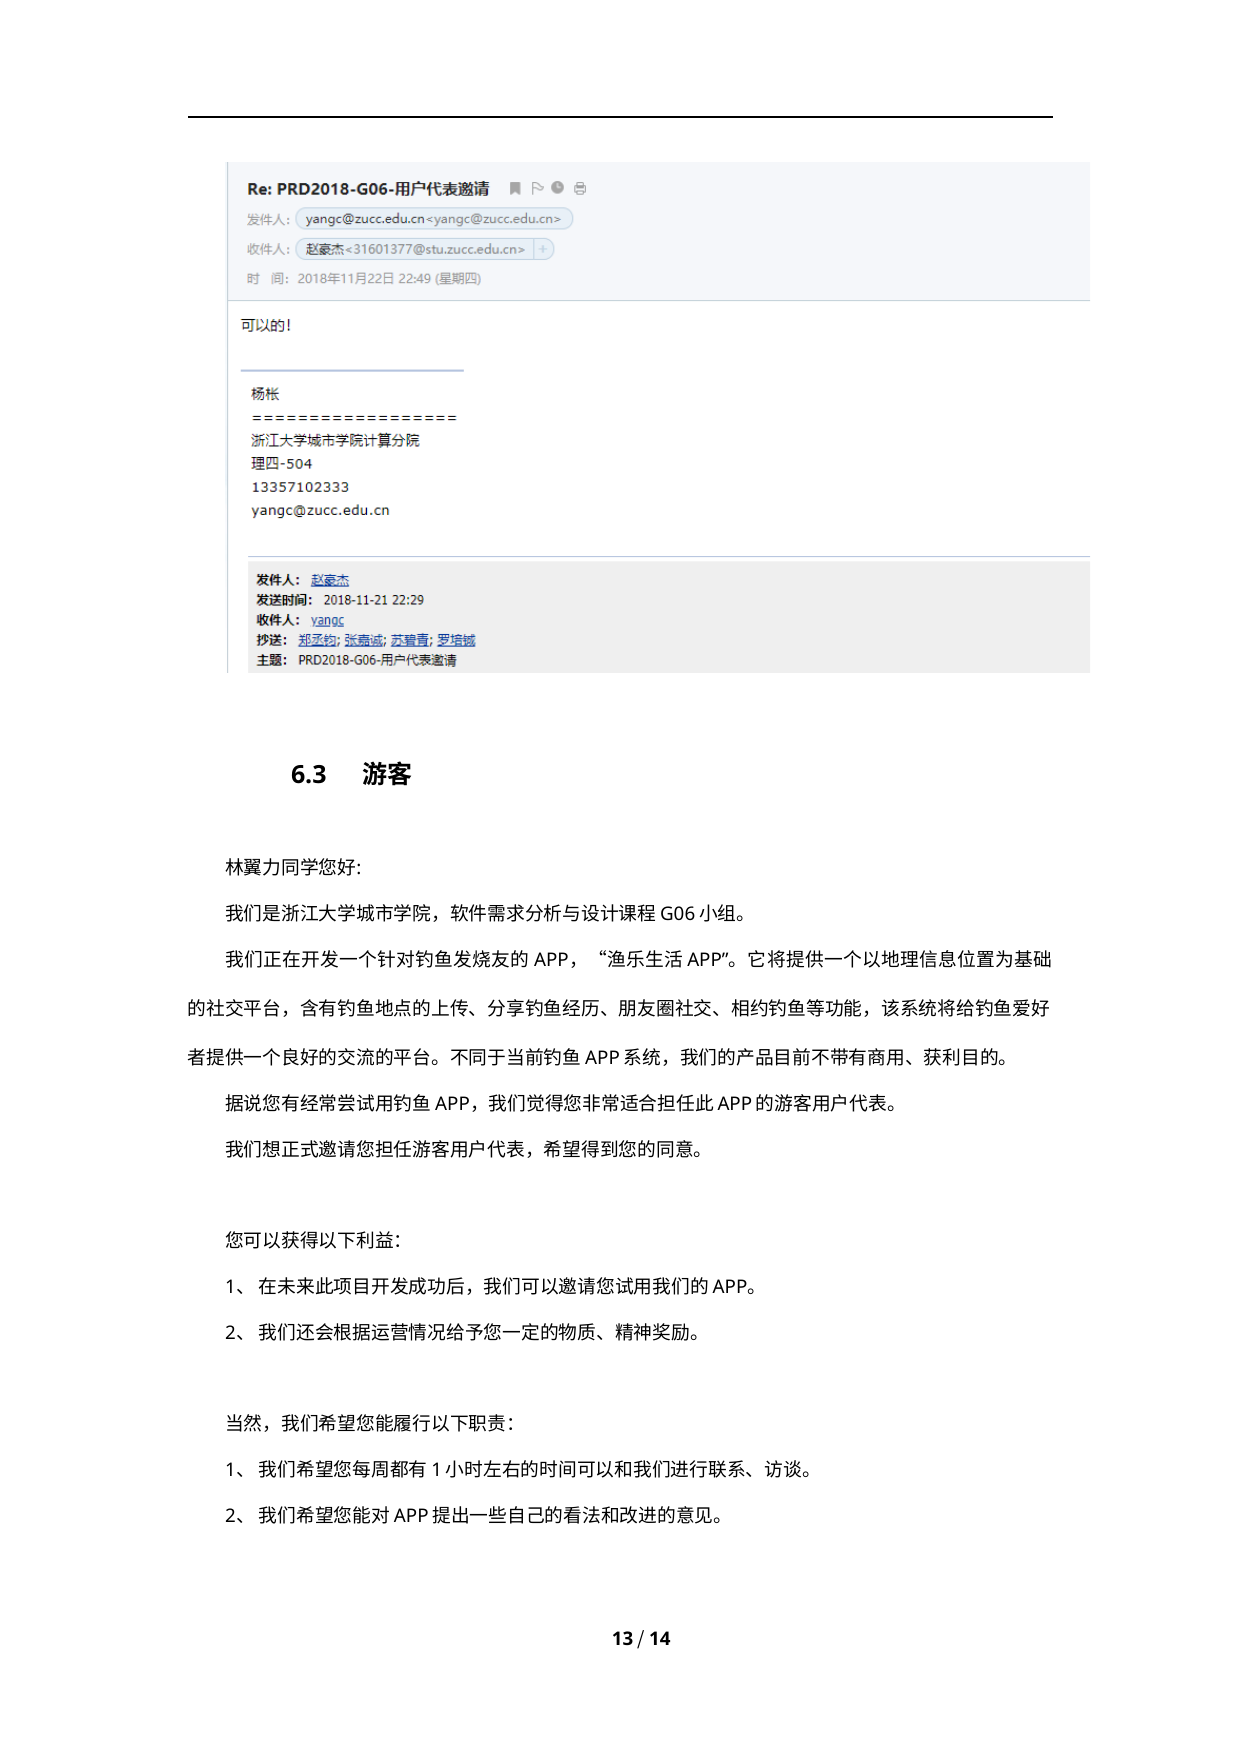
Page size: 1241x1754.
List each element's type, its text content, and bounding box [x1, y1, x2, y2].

text 我们正在开发一个针对钓鱼发烧友的APP，“渔乐生活APP”。它将提供一个以地理信息位置为基础的社交平台，含有钓鱼地点的上传、分享钓鱼经历、朋友圈社交、相约钓鱼等功能，该系统将给钓鱼爱好者提供一个良好的交流的平台。不同于当前钓鱼APP系统，我们的产品目前不带有商用、获利目的。 [187, 942, 1053, 1072]
picture [225, 162, 1091, 673]
text 您可以获得以下利益： [187, 1223, 1053, 1256]
text 林翼力同学您好: [187, 850, 1053, 883]
text 2、 我们还会根据运营情况给予您一定的物质、精神奖励。 [187, 1315, 1053, 1348]
text 当然，我们希望您能履行以下职责： [187, 1406, 1053, 1439]
text 1、 我们希望您每周都有1小时左右的时间可以和我们进行联系、访谈。 [187, 1452, 1053, 1485]
text 我们是浙江大学城市学院，软件需求分析与设计课程G06小组。 [187, 896, 1053, 929]
subtitle 游客 [291, 740, 1053, 805]
text 据说您有经常尝试用钓鱼APP，我们觉得您非常适合担任此APP的游客用户代表。 [187, 1086, 1053, 1118]
text 1、 在未来此项目开发成功后，我们可以邀请您试用我们的APP。 [187, 1269, 1053, 1302]
text 2、 我们希望您能对APP提出一些自己的看法和改进的意见。 [187, 1498, 1053, 1531]
text 我们想正式邀请您担任游客用户代表，希望得到您的同意。 [187, 1132, 1053, 1164]
